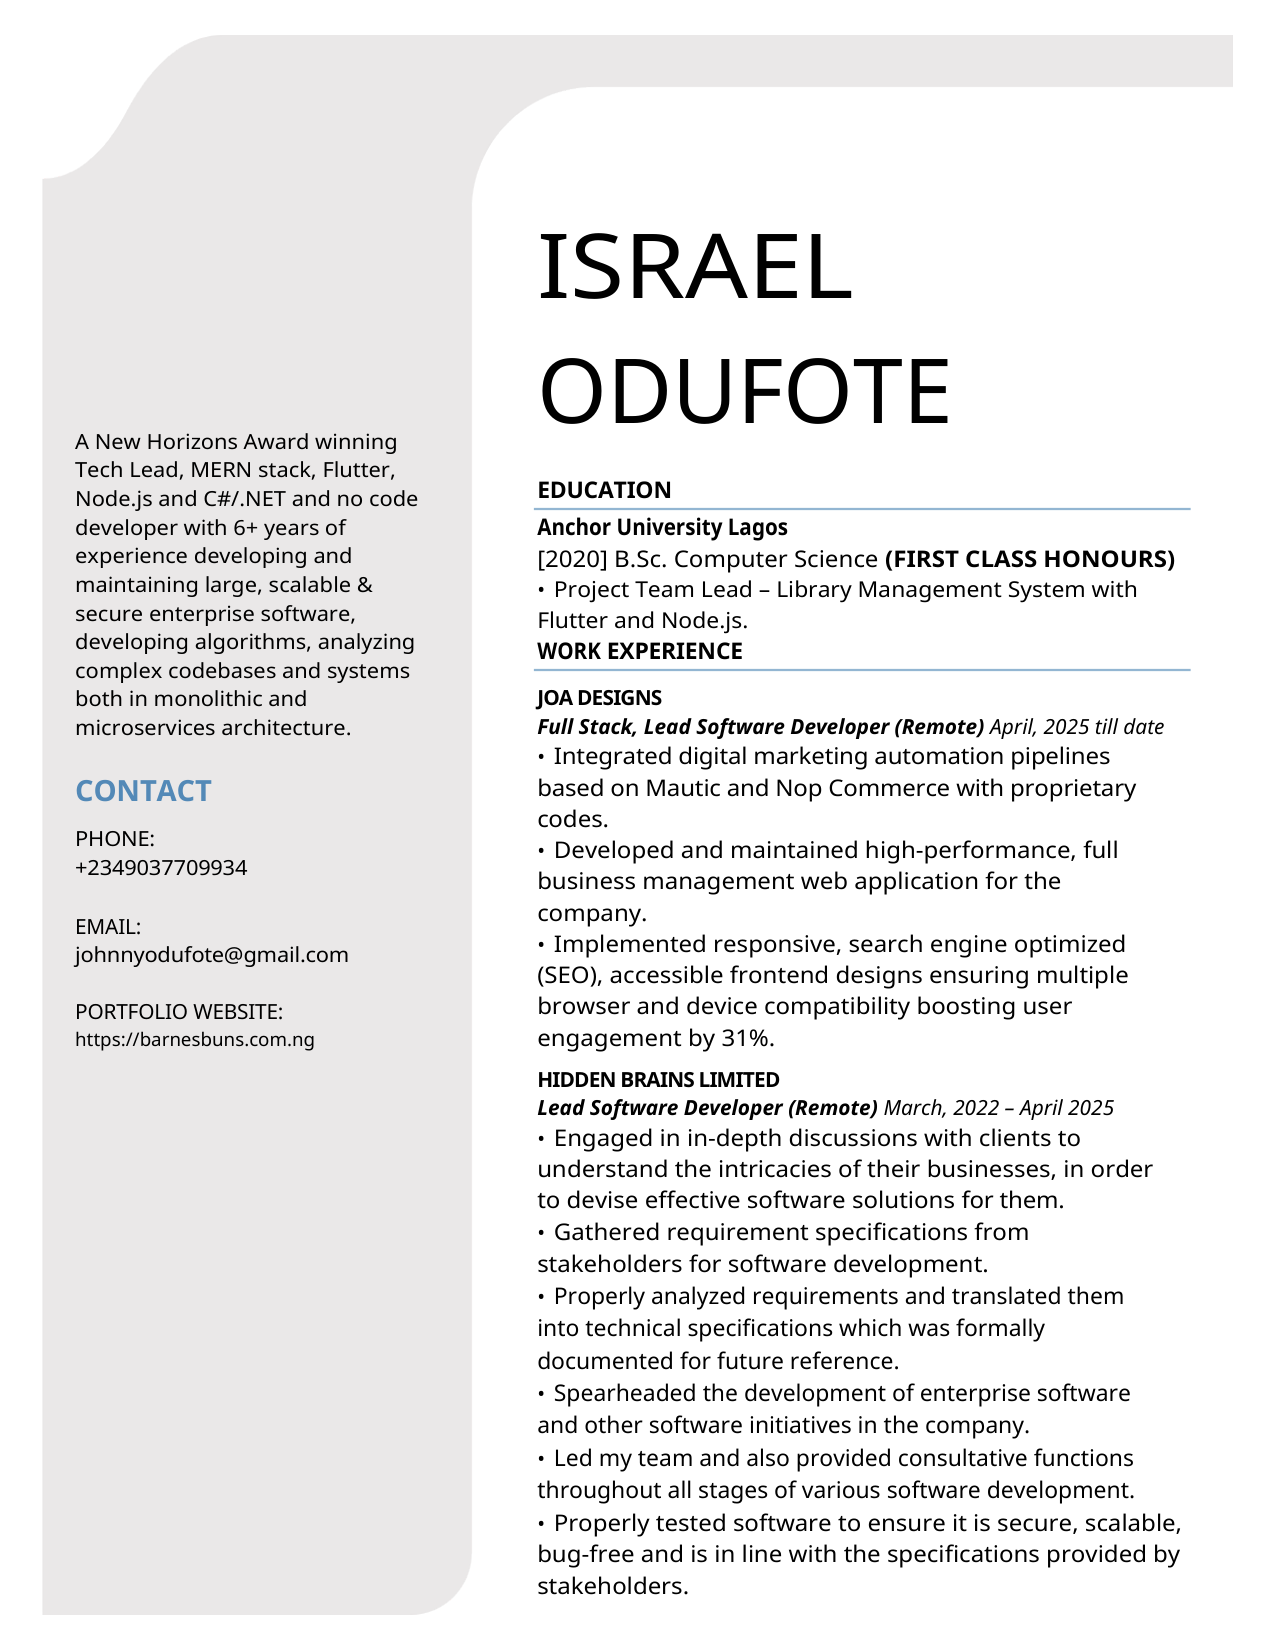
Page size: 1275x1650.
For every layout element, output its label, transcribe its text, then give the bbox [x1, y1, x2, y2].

subtitle HIDDEN BRAINS LIMITED [537, 1065, 984, 1093]
list Integrated digital marketing automation pipelines based on Mautic and Nop Commerce with proprietary codes. [537, 740, 1173, 834]
text https://barnesbuns.com.ng [75, 1026, 442, 1051]
text johnnyodufote@gmail.com [75, 940, 442, 969]
text A New Horizons Award winning Tech Lead, MERN stack, Flutter, Node.js and C#/.NET and no code developer with 6+ years of experience developing and maintaining large, scalable & secure enterprise software, developing algorithms, analyzing complex codebases and systems both in monolithic and microservices architecture. [75, 427, 433, 742]
list Developed and maintained high-performance, full business management web application for the company. [537, 834, 1173, 928]
subtitle EDUCATION [537, 474, 1200, 506]
text PORTFOLIO WEBSITE: [75, 997, 442, 1026]
list Gathered requirement specifications from stakeholders for software development. [537, 1216, 1163, 1279]
text Full Stack, Lead Software Developer (Remote) April, 2025 till date [525, 712, 1200, 740]
text CONTACT [75, 771, 442, 810]
text EMAIL: [75, 912, 442, 940]
list Properly analyzed requirements and translated them into technical specifications which was formally documented for future reference. [537, 1280, 1163, 1376]
list Engaged in in-depth discussions with clients to understand the intricacies of their businesses, in order to devise effective software solutions for them. [537, 1122, 1173, 1215]
list Implemented responsive, search engine optimized (SEO), accessible frontend designs ensuring multiple browser and device compatibility boosting user engagement by 31%. [537, 928, 1173, 1053]
subtitle WORK EXPERIENCE [537, 635, 1200, 667]
list Properly tested software to ensure it is secure, scalable, bug-free and is in line with the specifications provided by stakeholders. [537, 1507, 1184, 1601]
list Spearheaded the development of enterprise software and other software initiatives in the company. [537, 1377, 1163, 1440]
subtitle Anchor University Lagos [537, 511, 1200, 542]
text PHONE: +2349037709934 [75, 824, 262, 881]
list Led my team and also provided consultative functions throughout all stages of various software development. [537, 1442, 1163, 1505]
text Lead Software Developer (Remote) March, 2022 – April 2025 [525, 1093, 1200, 1122]
subtitle JOA DESIGNS [537, 683, 984, 712]
title ISRAEL ODUFOTE [537, 202, 1200, 450]
picture [42, 35, 1233, 1615]
text [2020] B.Sc. Computer Science (FIRST CLASS HONOURS) [537, 543, 1200, 574]
list Project Team Lead – Library Management System with Flutter and Node.js. [537, 574, 1173, 634]
